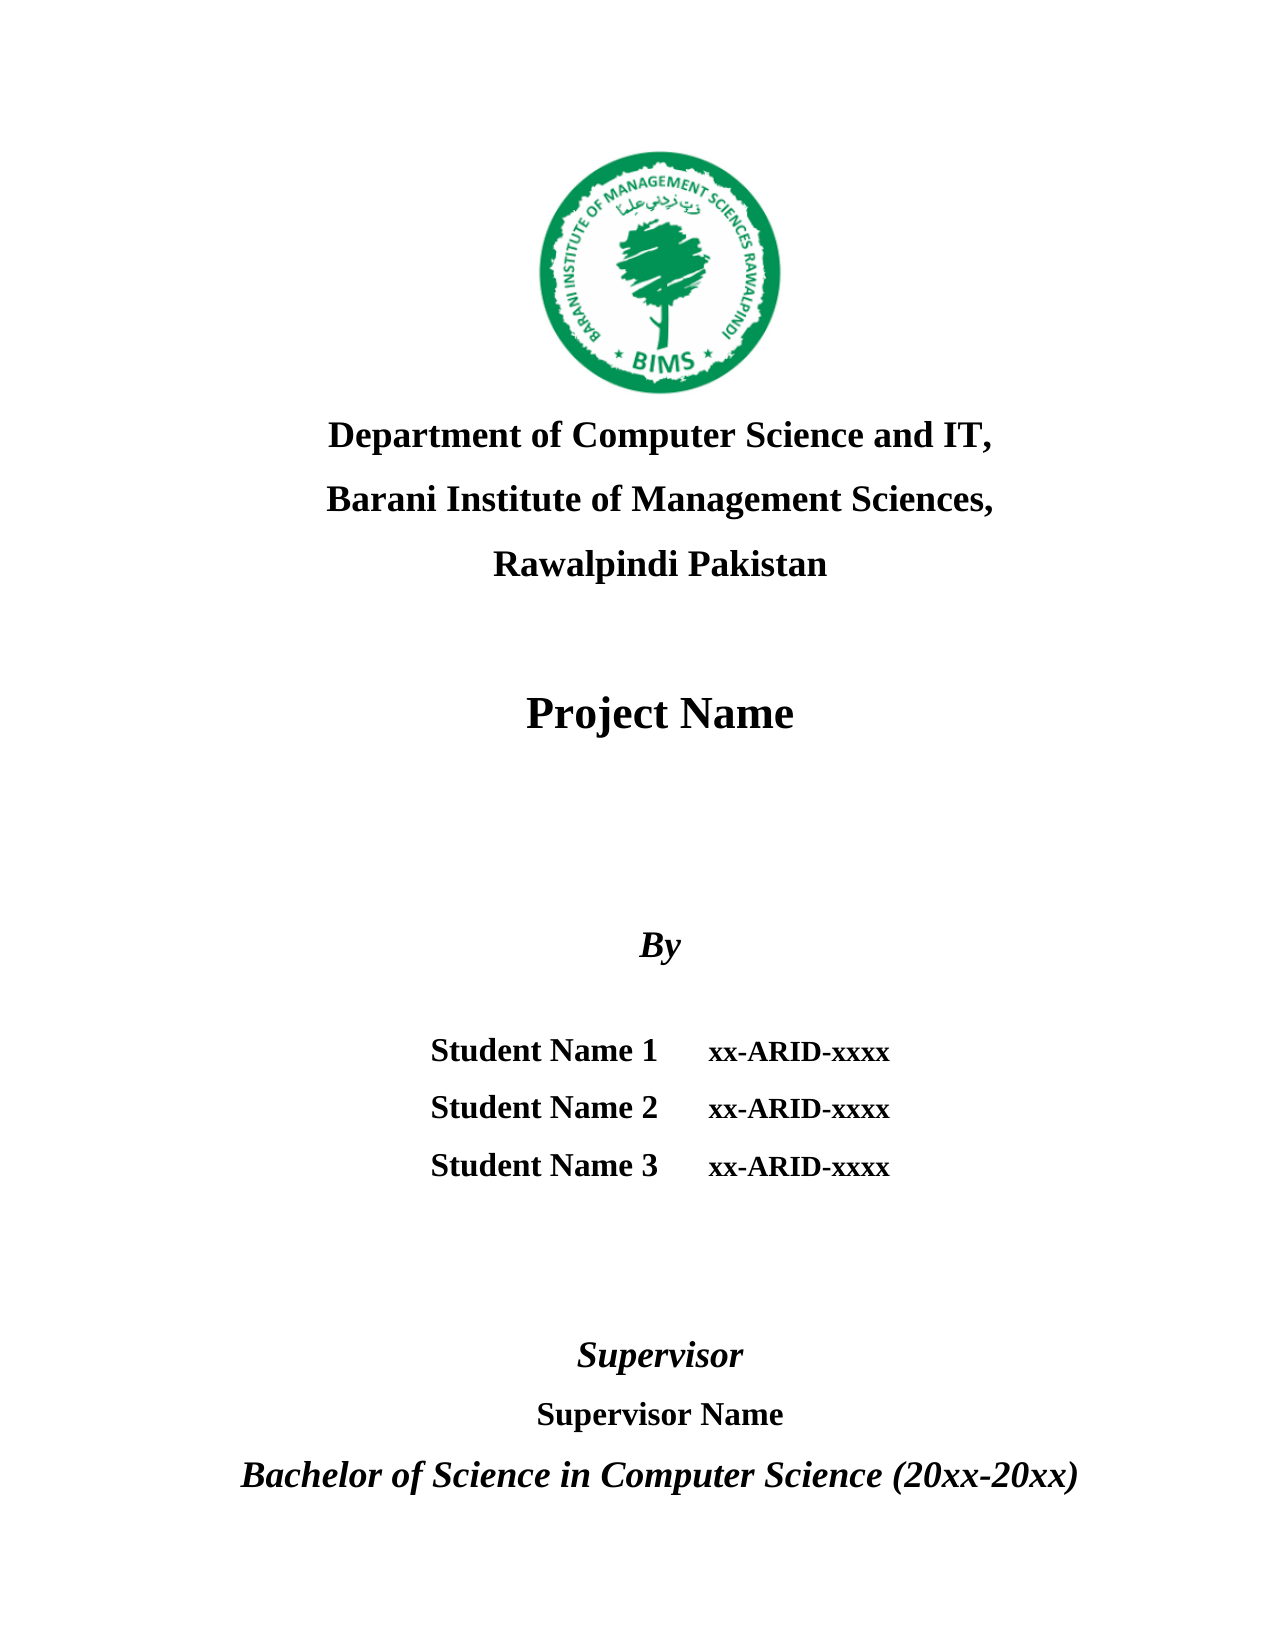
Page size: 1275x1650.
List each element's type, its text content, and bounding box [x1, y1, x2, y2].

text Department of Computer Science and IT, [195, 412, 1125, 455]
text Bachelor of Science in Computer Science (20xx-20xx) [195, 1452, 1125, 1495]
text Barani Institute of Management Sciences, [195, 477, 1125, 520]
text Project Name [195, 685, 1125, 738]
text Supervisor Supervisor Name [195, 1332, 1125, 1433]
text Student Name 2 xx-ARID-xxxx [195, 1088, 1125, 1126]
text Rawalpindi Pakistan [195, 542, 1125, 585]
text By [195, 922, 1125, 966]
text Student Name 1 xx-ARID-xxxx [195, 1030, 1125, 1069]
text Student Name 3 xx-ARID-xxxx [195, 1145, 1125, 1184]
picture [535, 150, 785, 398]
